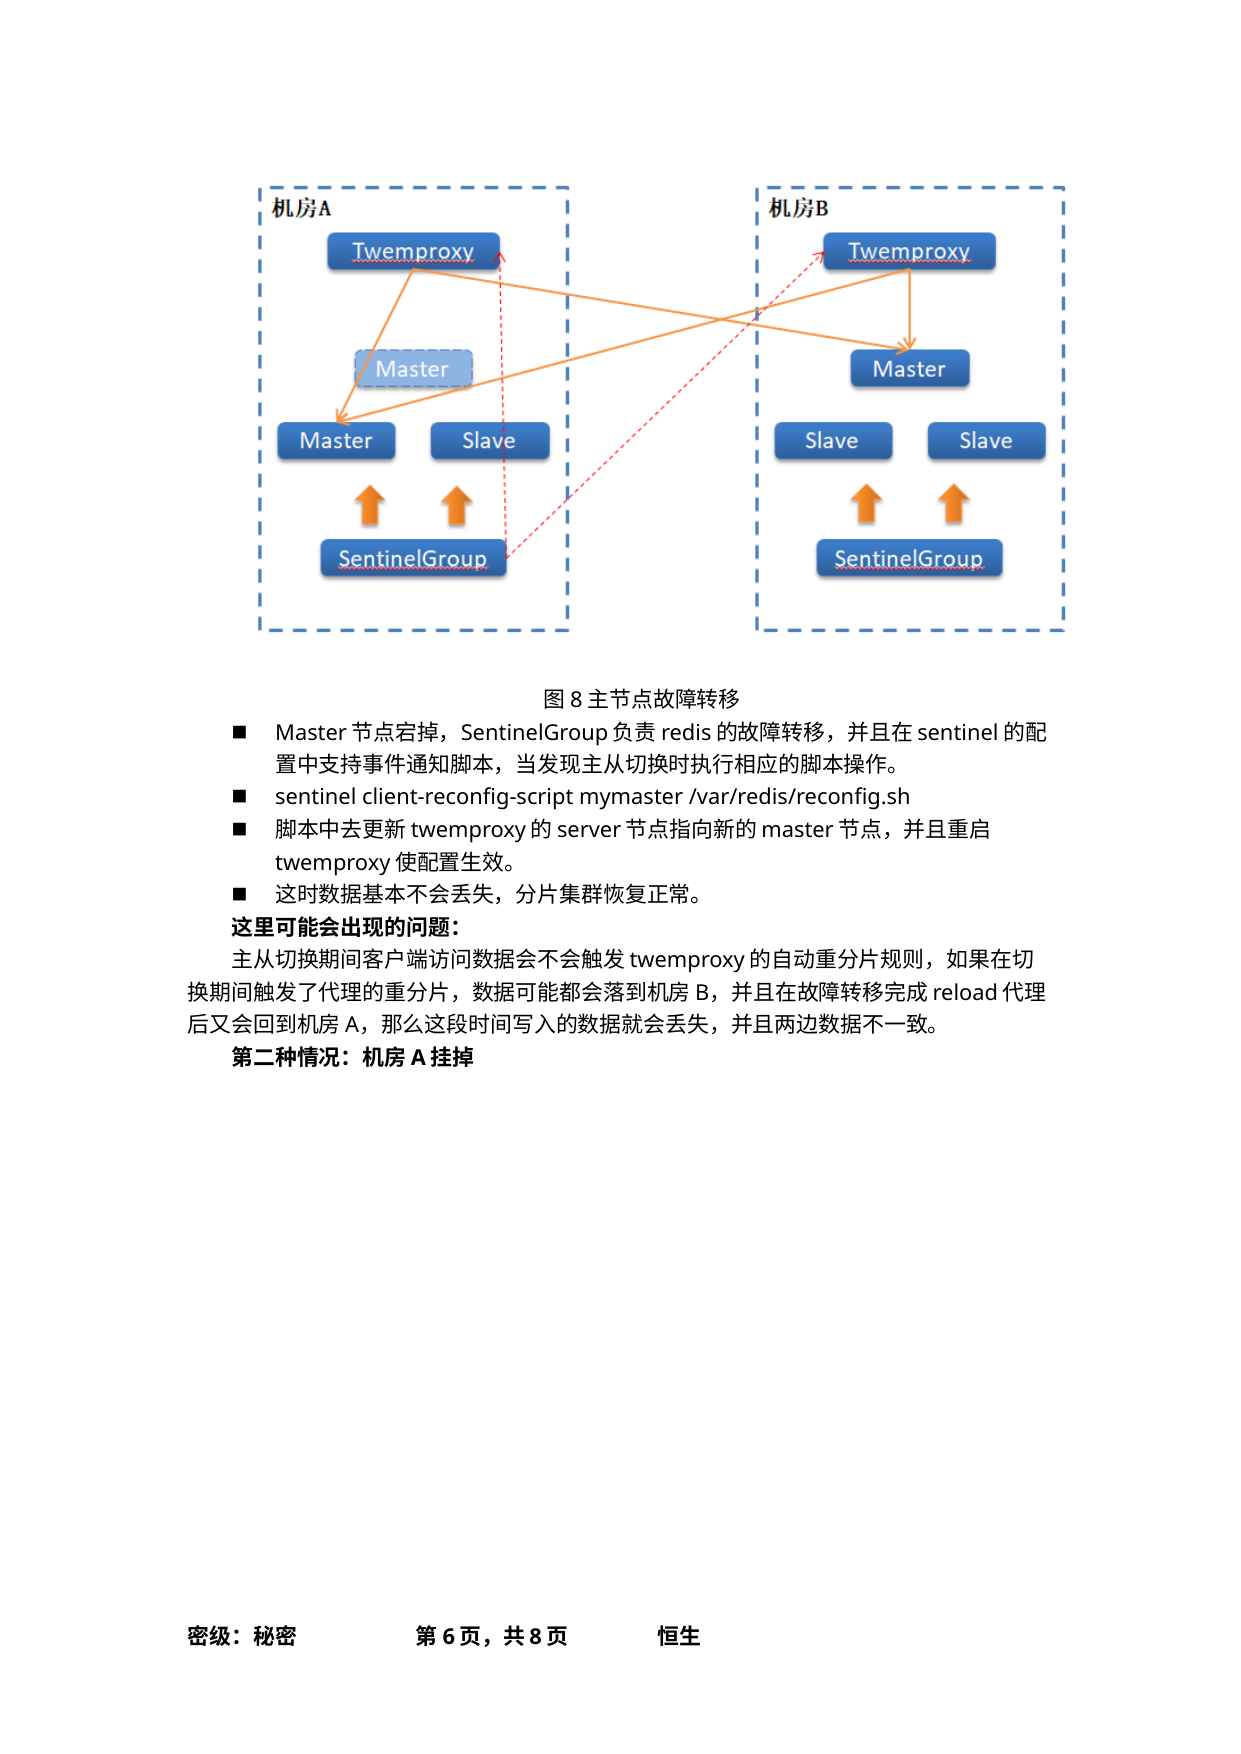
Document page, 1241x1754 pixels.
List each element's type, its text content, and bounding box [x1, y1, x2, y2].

text 第二种情况：机房A挂掉 [187, 1039, 1053, 1072]
picture [231, 162, 1097, 656]
text 这里可能会出现的问题： [187, 909, 1053, 942]
text 主从切换期间客户端访问数据会不会触发twemproxy的自动重分片规则，如果在切换期间触发了代理的重分片，数据可能都会落到机房B，并且在故障转移完成reload代理后又会回到机房A，那么这段时间写入的数据就会丢失，并且两边数据不一致。 [187, 942, 1053, 1039]
list Master节点宕掉，SentinelGroup负责redis的故障转移，并且在sentinel的配置中支持事件通知脚本，当发现主从切换时执行相应的脚本操作。 [231, 714, 1053, 779]
text 图8 主节点故障转移 [187, 682, 1053, 714]
list 这时数据基本不会丢失，分片集群恢复正常。 [231, 877, 1053, 909]
list sentinel client-reconfig-script mymaster /var/redis/reconfig.sh [231, 779, 1053, 812]
list 脚本中去更新twemproxy的server节点指向新的master节点，并且重启twemproxy使配置生效。 [231, 812, 1053, 877]
